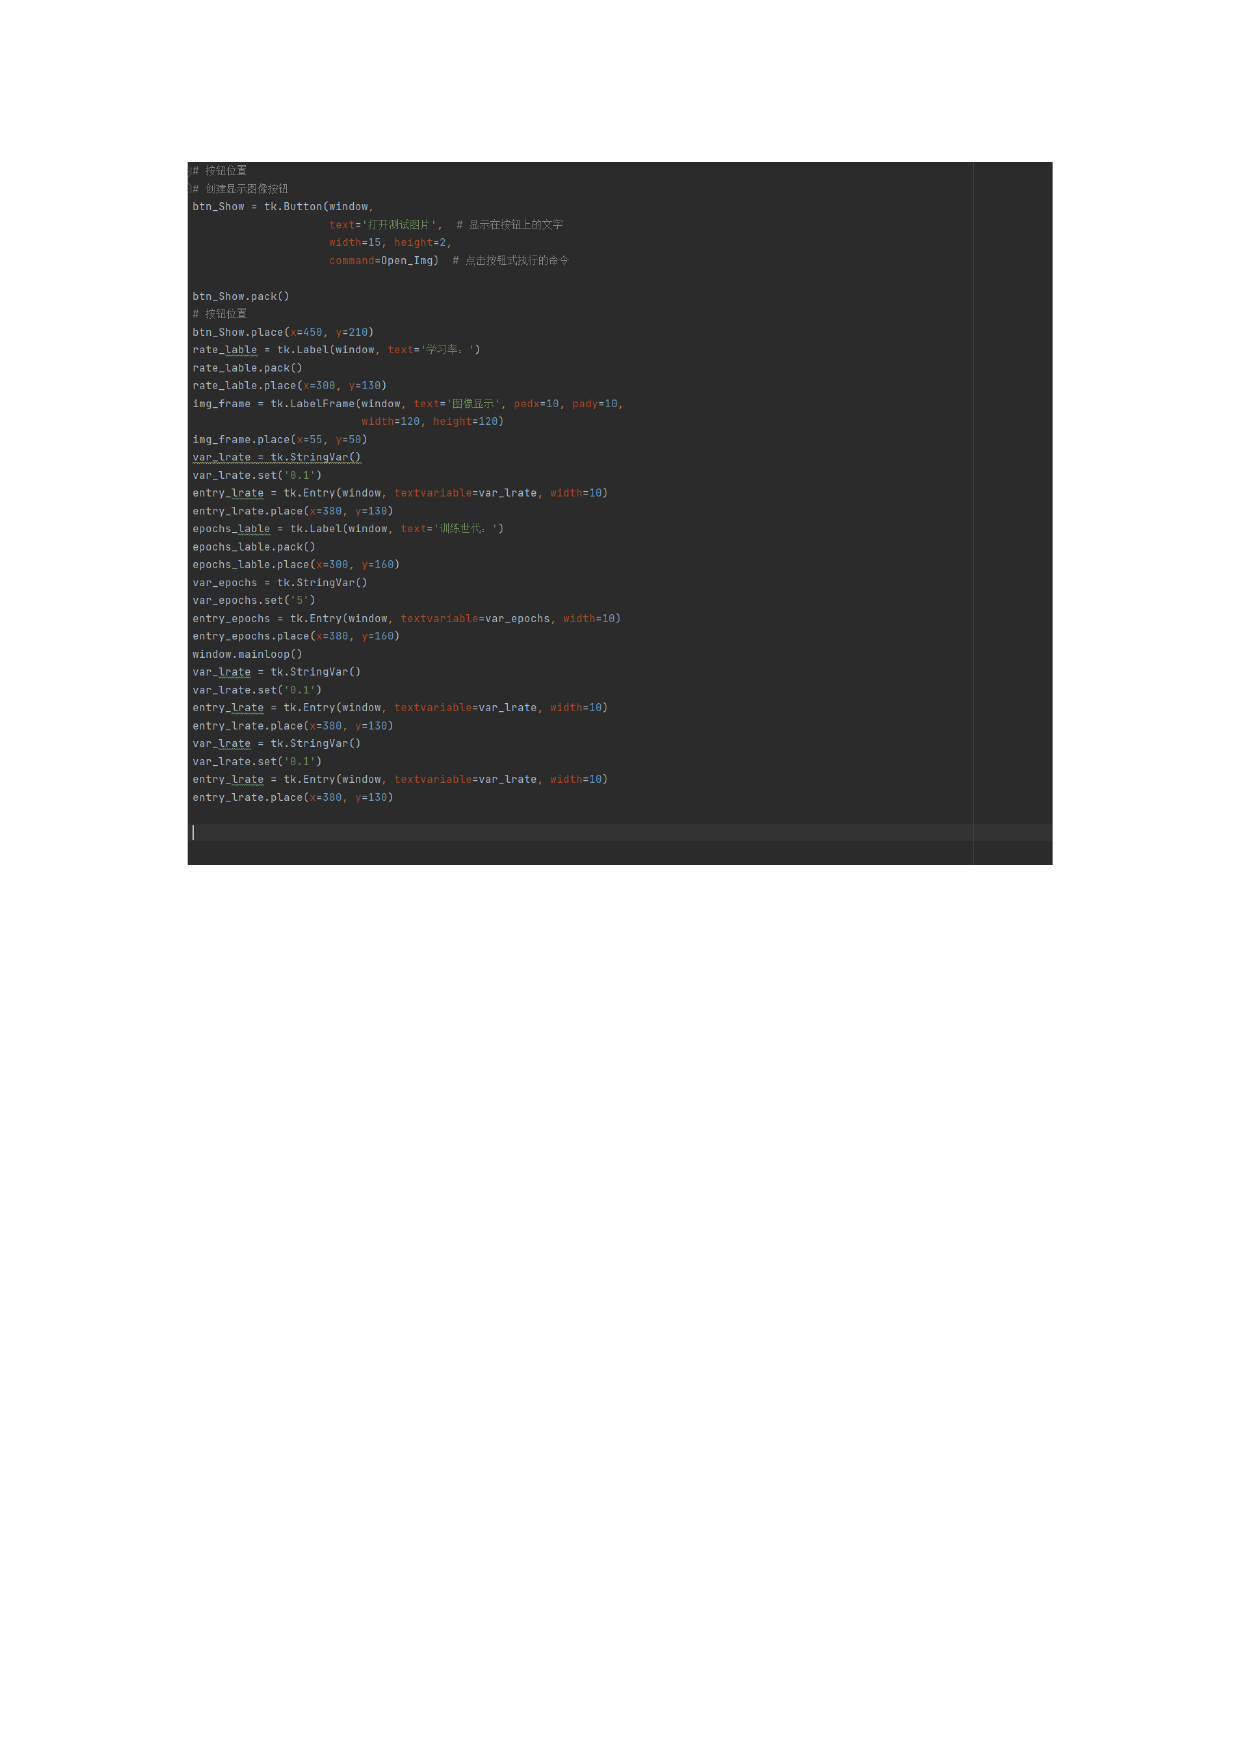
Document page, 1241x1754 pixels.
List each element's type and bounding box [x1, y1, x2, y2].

picture [187, 162, 1053, 865]
